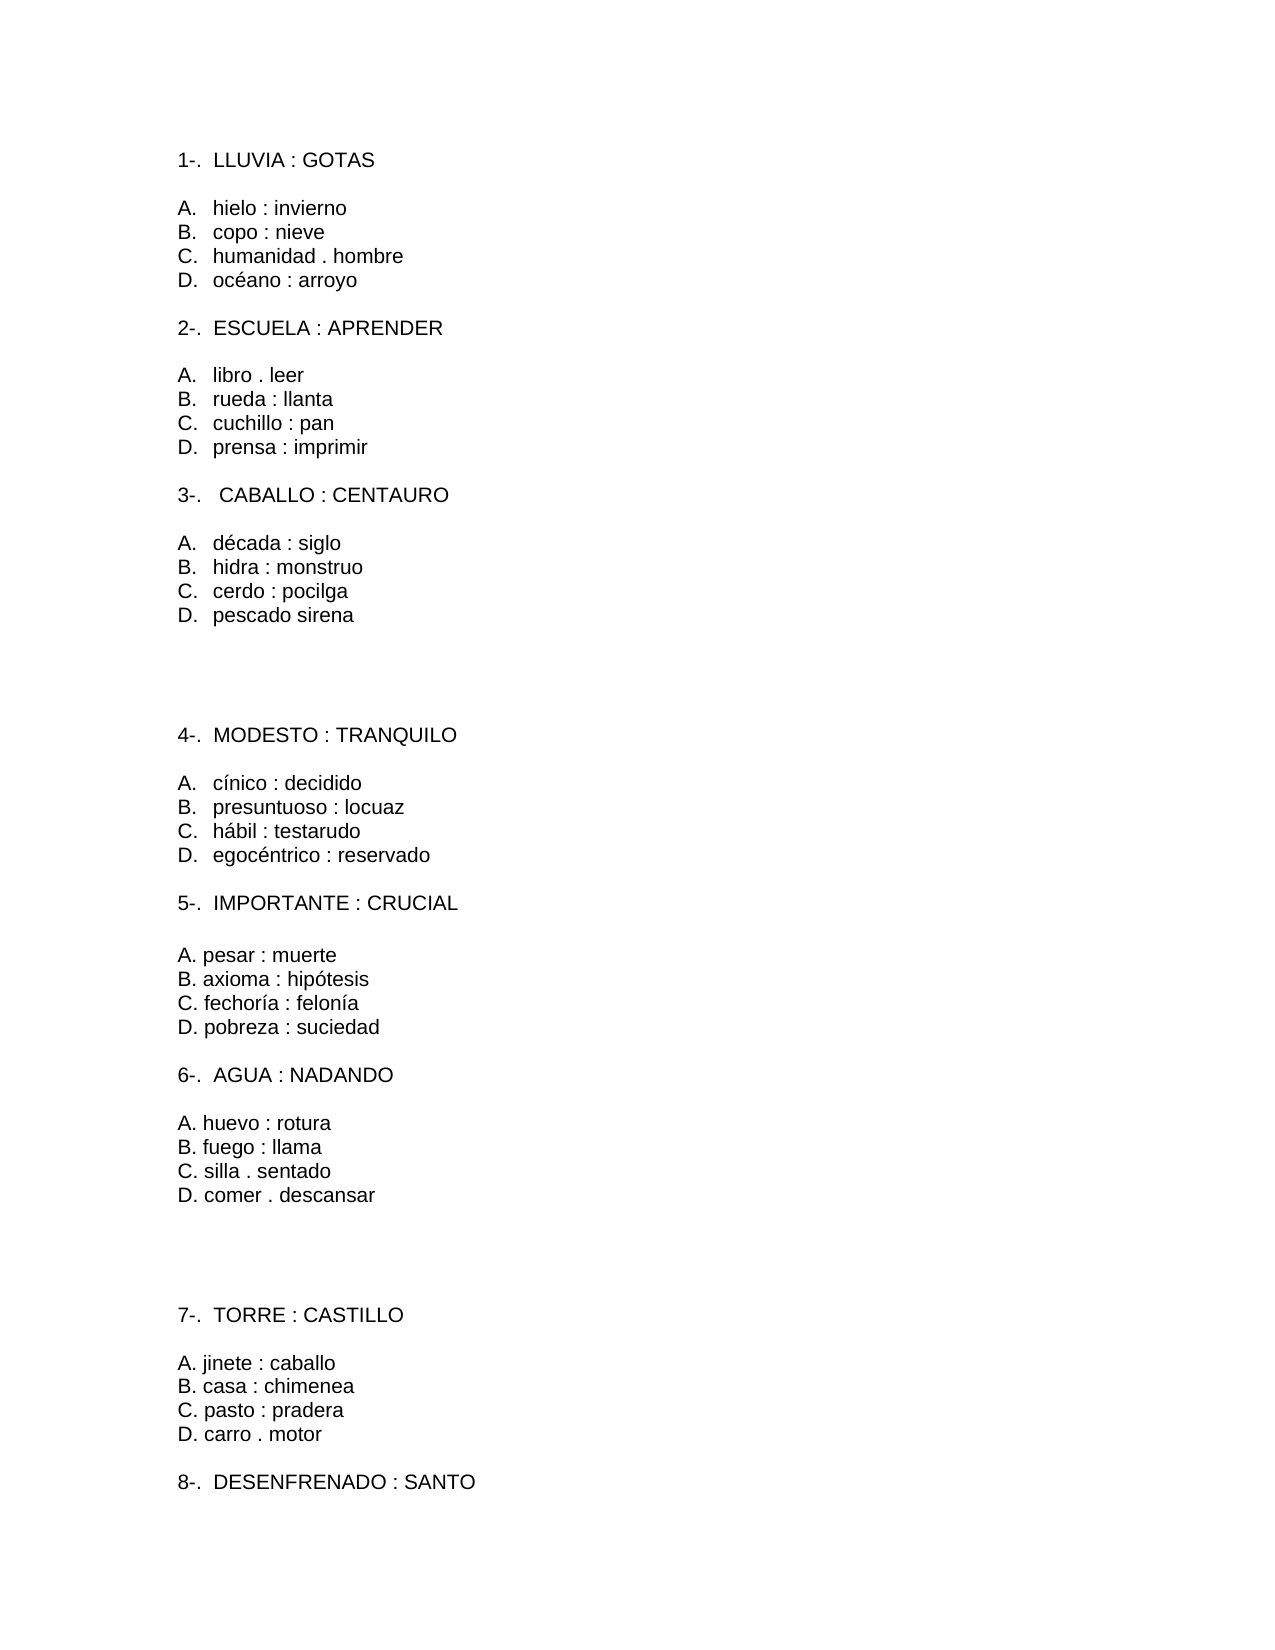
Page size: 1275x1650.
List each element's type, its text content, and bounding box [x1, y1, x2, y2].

list rueda : llanta [177, 387, 1098, 411]
text 7-. TORRE : CASTILLO [177, 1302, 1098, 1326]
list cuchillo : pan [177, 411, 1098, 435]
list década : siglo [177, 531, 1098, 555]
text 6-. AGUA : NADANDO [177, 1063, 1098, 1087]
list cerdo : pocilga [177, 579, 1098, 603]
text D. comer . descansar [177, 1183, 1098, 1207]
list copo : nieve [177, 219, 1098, 243]
text A. huevo : rotura [177, 1111, 1098, 1135]
text 5-. IMPORTANTE : CRUCIAL [177, 890, 1098, 914]
list libro . leer [177, 363, 1098, 387]
text C. pasto : pradera [177, 1398, 1098, 1422]
text D. pobreza : suciedad [177, 1015, 1098, 1039]
list humanidad . hombre [177, 243, 1098, 267]
list hidra : monstruo [177, 555, 1098, 579]
list océano : arroyo [177, 267, 1098, 291]
text 3-. CABALLO : CENTAURO [177, 483, 1098, 507]
text B. axioma : hipótesis [177, 967, 1098, 991]
list cínico : decidido [177, 771, 1098, 794]
list hielo : invierno [177, 196, 1098, 219]
list prensa : imprimir [177, 435, 1098, 459]
text 2-. ESCUELA : APRENDER [177, 315, 1098, 339]
list hábil : testarudo [177, 818, 1098, 842]
list egocéntrico : reservado [177, 842, 1098, 866]
text A. pesar : muerte [177, 943, 1098, 967]
text B. casa : chimenea [177, 1374, 1098, 1398]
list presuntuoso : locuaz [177, 794, 1098, 818]
text C. silla . sentado [177, 1159, 1098, 1183]
text 4-. MODESTO : TRANQUILO [177, 723, 1098, 747]
text D. carro . motor [177, 1422, 1098, 1446]
text C. fechoría : felonía [177, 991, 1098, 1015]
text 1-. LLUVIA : GOTAS [177, 148, 1098, 172]
list pescado sirena [177, 603, 1098, 627]
text 8-. DESENFRENADO : SANTO [177, 1470, 1098, 1494]
text A. jinete : caballo [177, 1350, 1098, 1374]
text B. fuego : llama [177, 1135, 1098, 1159]
